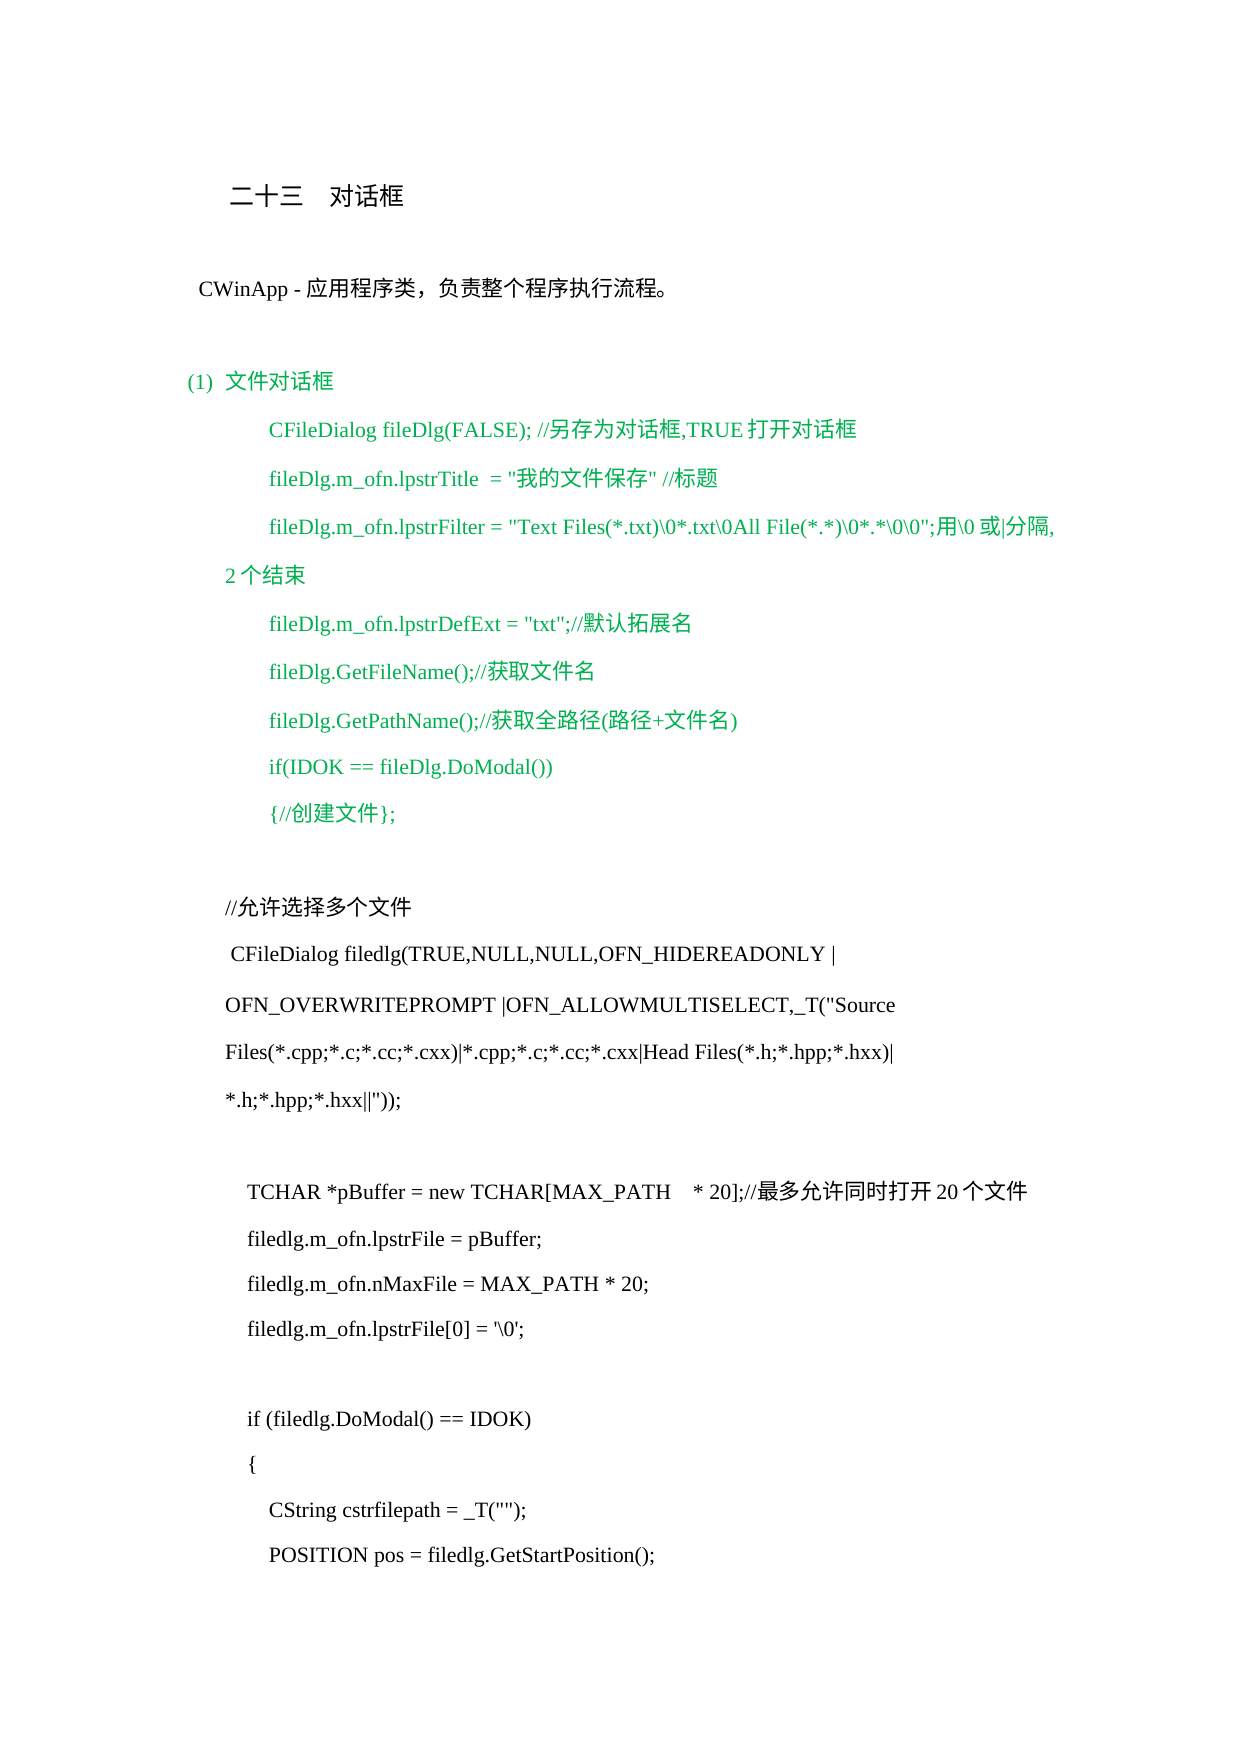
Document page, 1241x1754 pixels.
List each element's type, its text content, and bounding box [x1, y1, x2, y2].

list {//创建文件}; [225, 796, 1053, 828]
list fileDlg.m_ofn.lpstrTitle = "我的文件保存" //标题 [225, 460, 1053, 493]
list filedlg.m_ofn.lpstrFile[0] = '\0'; [225, 1312, 1053, 1345]
list fileDlg.GetFileName();//获取文件名 [225, 654, 1053, 686]
list TCHAR *pBuffer = new TCHAR[MAX_PATH * 20];//最多允许同时打开20个文件 [225, 1174, 1053, 1206]
list fileDlg.m_ofn.lpstrDefExt = "txt";//默认拓展名 [225, 606, 1053, 638]
list if (filedlg.DoModal() == IDOK) [225, 1403, 1053, 1435]
list fileDlg.m_ofn.lpstrFilter = "Text Files(*.txt)\0*.txt\0All File(*.*)\0*.*\0\0";用\0或|分隔,2个结束 [225, 508, 1053, 590]
list POSITION pos = filedlg.GetStartPosition(); [225, 1538, 1053, 1571]
list CFileDialog filedlg(TRUE,NULL,NULL,OFN_HIDEREADONLY | OFN_OVERWRITEPROMPT |OFN_ALLOWMULTISELECT,_T("Source Files(*.cpp;*.c;*.cc;*.cxx)|*.cpp;*.c;*.cc;*.cxx|Head Files(*.h;*.hpp;*.hxx)|*.h;*.hpp;*.hxx||")); [225, 937, 1053, 1116]
list 文件对话框 [187, 363, 1053, 396]
list fileDlg.GetPathName();//获取全路径(路径+文件名) [225, 702, 1053, 735]
list filedlg.m_ofn.nMaxFile = MAX_PATH * 20; [225, 1267, 1053, 1300]
list filedlg.m_ofn.lpstrFile = pBuffer; [225, 1222, 1053, 1255]
list //允许选择多个文件 [225, 889, 1053, 922]
text CWinApp - 应用程序类，负责整个程序执行流程。 [187, 270, 1053, 303]
list CString cstrfilepath = _T(""); [225, 1493, 1053, 1525]
list CFileDialog fileDlg(FALSE); //另存为对话框,TRUE打开对话框 [225, 412, 1053, 444]
list { [225, 1448, 1053, 1480]
list if(IDOK == fileDlg.DoModal()) [225, 751, 1053, 783]
subtitle 对话框 [187, 162, 1053, 227]
